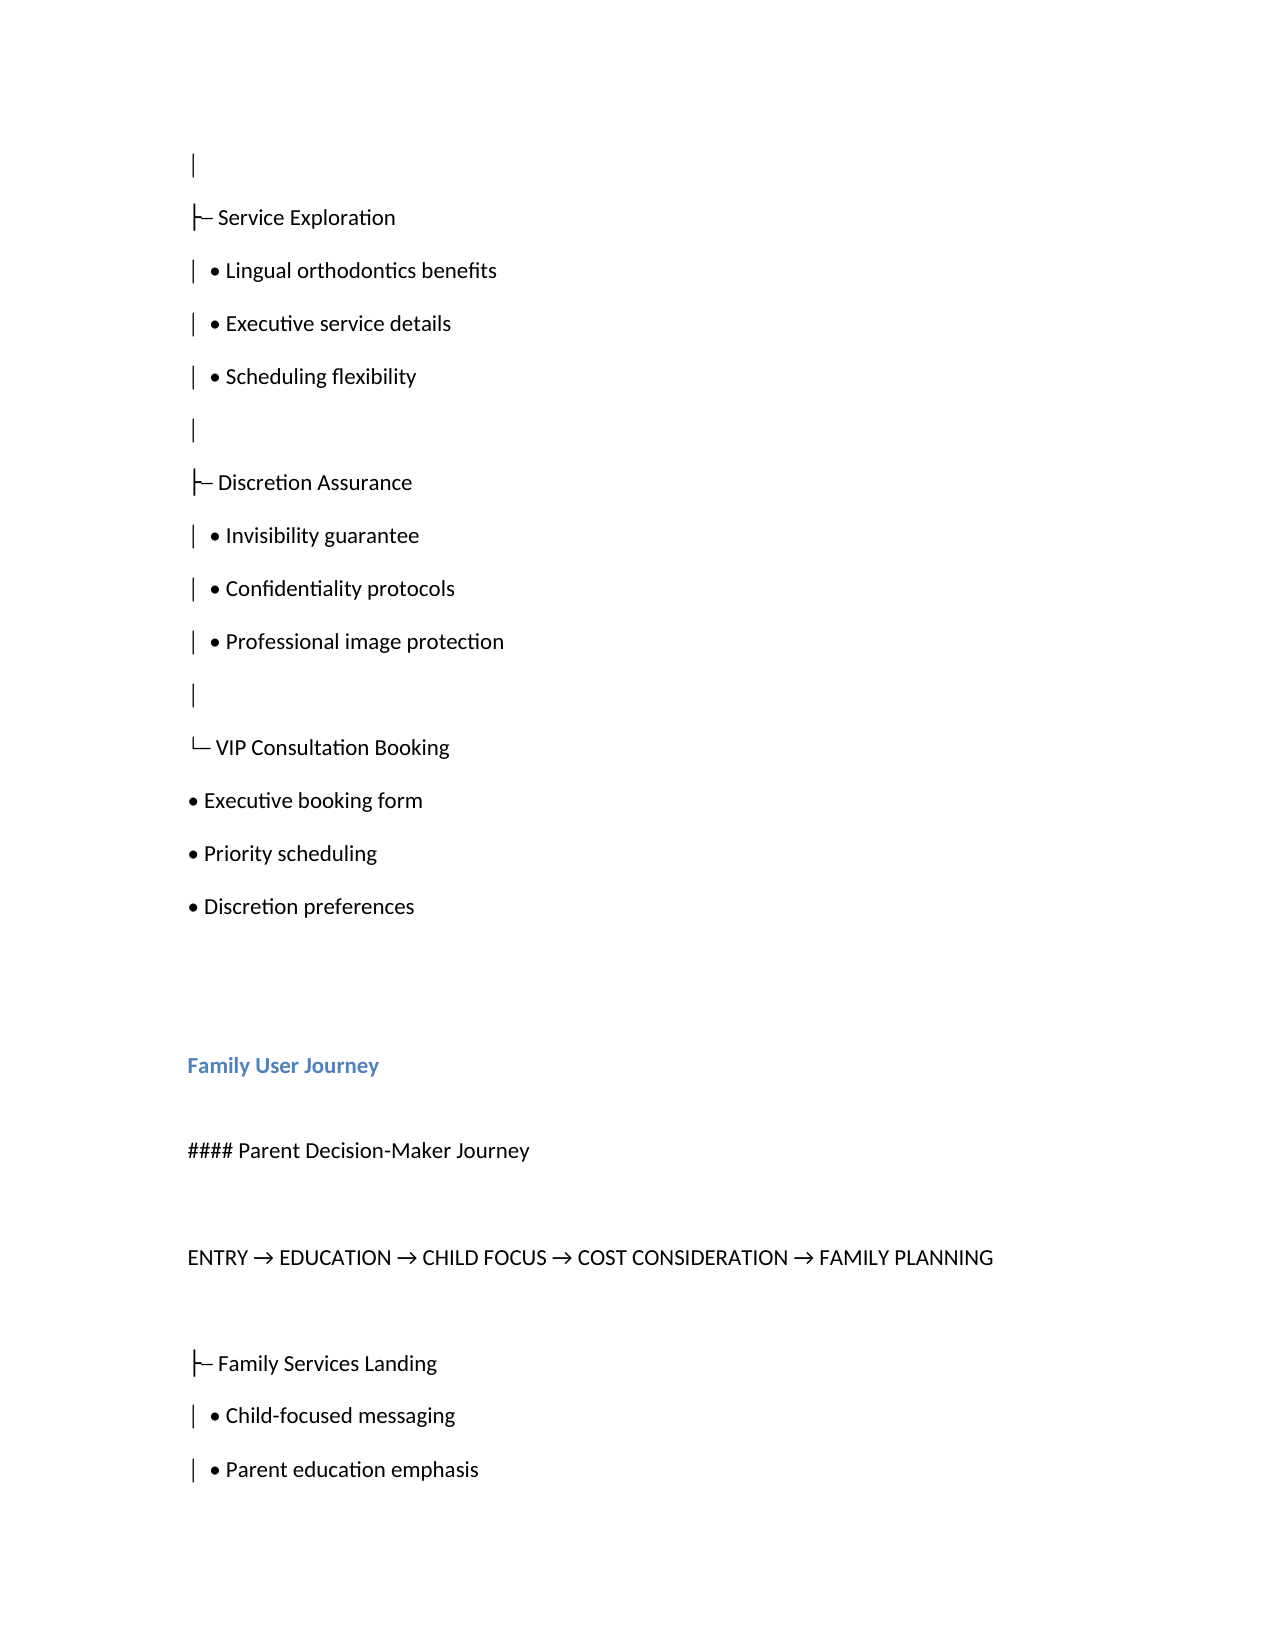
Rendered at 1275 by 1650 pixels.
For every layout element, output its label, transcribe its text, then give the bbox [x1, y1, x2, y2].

text ├─ Service Exploration [195, 203, 1087, 231]
text • Discretion preferences [187, 892, 1087, 920]
text │ • Executive service details [187, 309, 1087, 337]
text ENTRY → EDUCATION → CHILD FOCUS → COST CONSIDERATION → FAMILY PLANNING [187, 1243, 1087, 1271]
text │ [187, 680, 1087, 708]
text └─ VIP Consultation Booking [187, 733, 1087, 761]
subtitle Family User Journey [187, 1051, 1087, 1079]
text │ • Scheduling flexibility [187, 362, 1087, 390]
text • Priority scheduling [187, 839, 1087, 867]
text │ • Invisibility guarantee [187, 521, 1087, 549]
text │ • Child-focused messaging [187, 1402, 1087, 1430]
text │ • Confidentiality protocols [187, 574, 1087, 602]
text ├─ Discretion Assurance [195, 468, 1087, 496]
text │ • Lingual orthodontics benefits [187, 256, 1087, 284]
text │ • Professional image protection [187, 627, 1087, 655]
text • Executive booking form [187, 786, 1087, 814]
text │ • Parent education emphasis [187, 1455, 1087, 1483]
text │ [187, 150, 1087, 178]
text │ [187, 415, 1087, 443]
text #### Parent Decision-Maker Journey [187, 1137, 1087, 1164]
text ├─ Family Services Landing [195, 1349, 1087, 1377]
